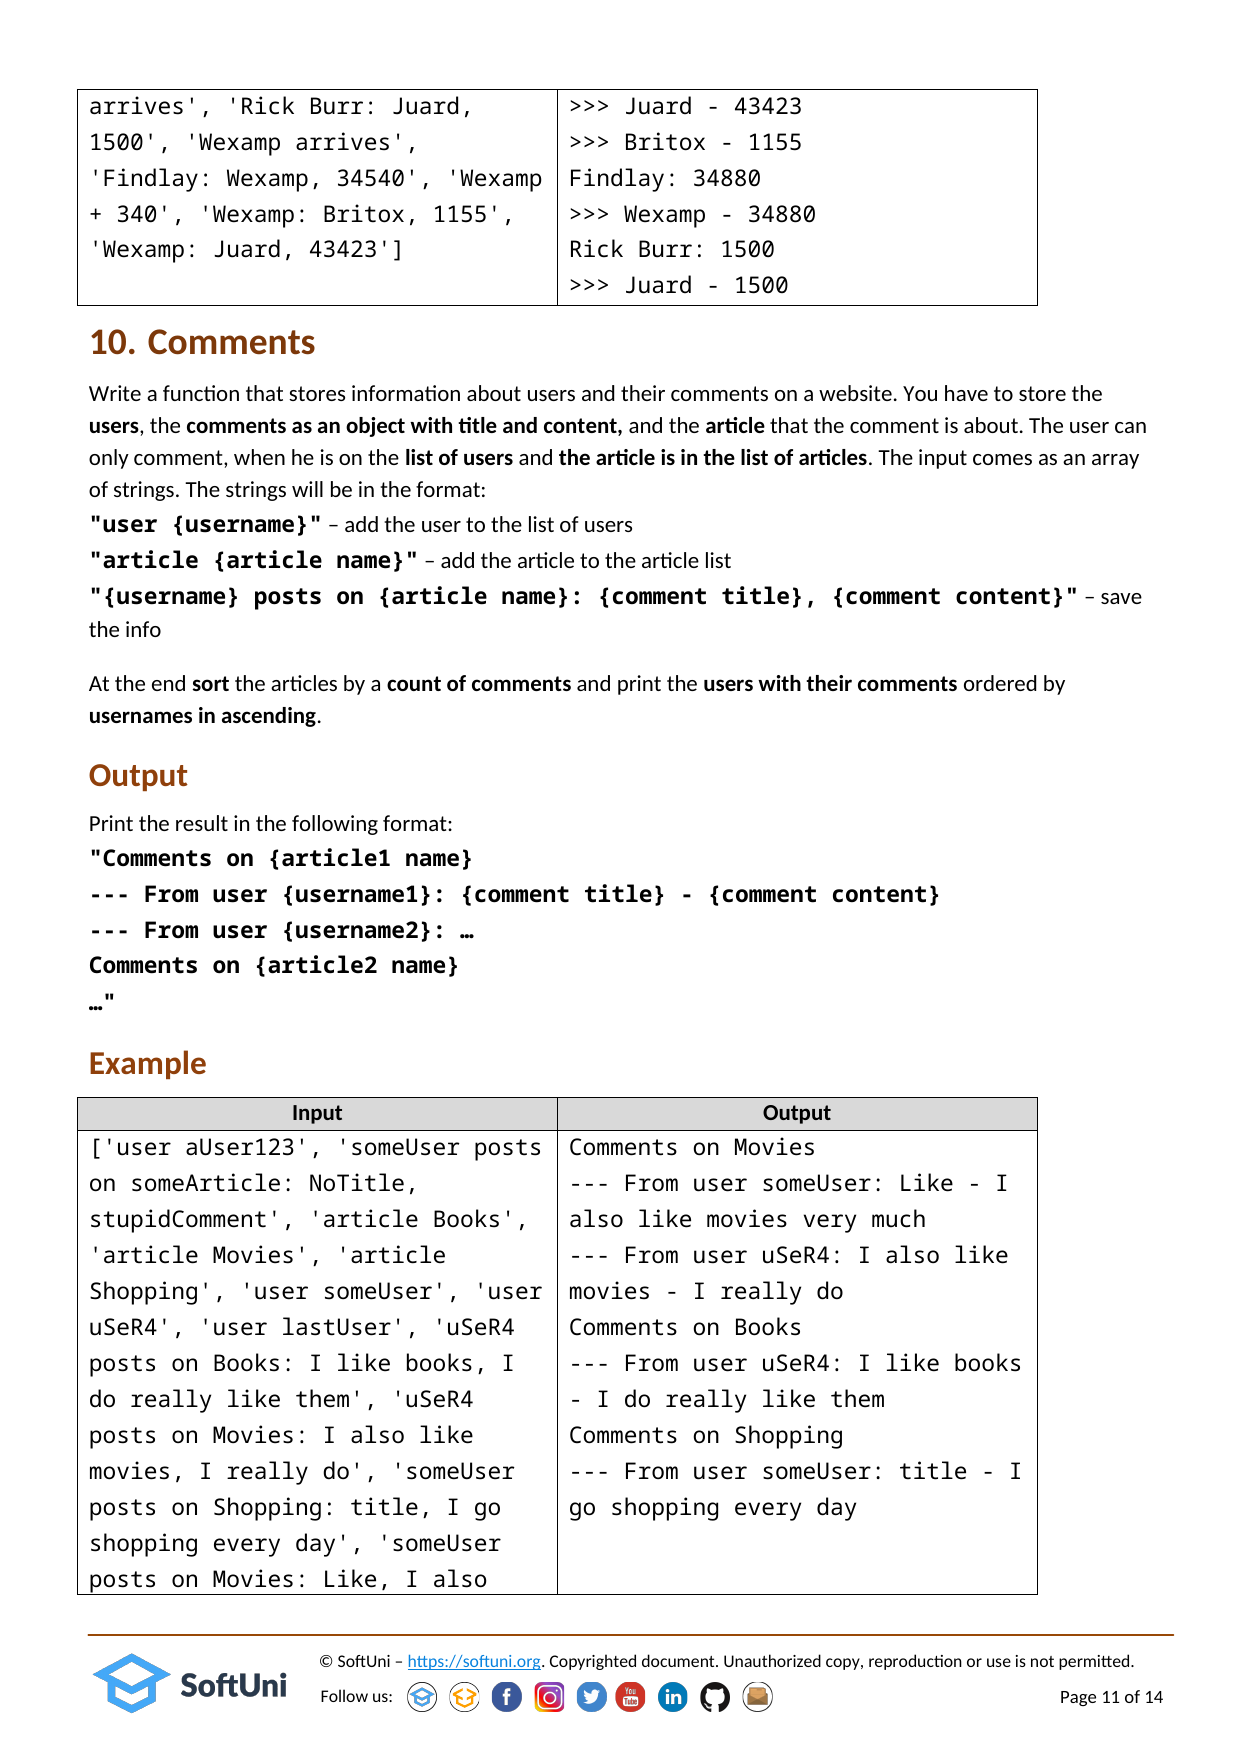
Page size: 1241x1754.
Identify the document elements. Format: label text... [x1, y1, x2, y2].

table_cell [78, 90, 557, 304]
picture [742, 1682, 773, 1712]
picture [615, 1682, 646, 1712]
picture [576, 1682, 607, 1712]
subtitle Output [89, 754, 1152, 794]
subtitle Example [89, 1042, 1152, 1083]
picture [672, 1694, 681, 1704]
picture [407, 1682, 437, 1712]
picture [658, 1682, 667, 1691]
picture [534, 1682, 565, 1712]
picture [700, 1682, 730, 1712]
table_header Input [78, 1098, 557, 1130]
text Write a function that stores information about users and their comments on a website. You have to store the users, the comments as an object with title and content, and the article that the comment is about. The user can only comment, when he is on the list of users and the article is in the list of articles. The input comes as an array of strings. The strings will be in the format: "user {username}" – add the user to the list of users "article {article name}" – add the article to the article list "{username} posts on {article name}: {comment title}, {comment content}" – save the info [89, 379, 1152, 644]
table_header Output [558, 1098, 1037, 1130]
subtitle Comments [89, 318, 1152, 364]
picture [449, 1682, 480, 1712]
picture [679, 1703, 688, 1712]
picture [491, 1682, 522, 1712]
picture [679, 1682, 688, 1691]
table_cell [78, 1131, 557, 1594]
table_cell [558, 90, 1037, 304]
text Print the result in the following format: "Comments on {article1 name} --- From user {username1}: {comment title} - {comment content} --- From user {username2}: … Comments on {article2 name} …" [89, 809, 1152, 1017]
picture [658, 1703, 667, 1712]
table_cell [558, 1131, 1037, 1594]
picture [86, 1647, 293, 1719]
text At the end sort the articles by a count of comments and print the users with their comments ordered by usernames in ascending. [89, 669, 1152, 729]
